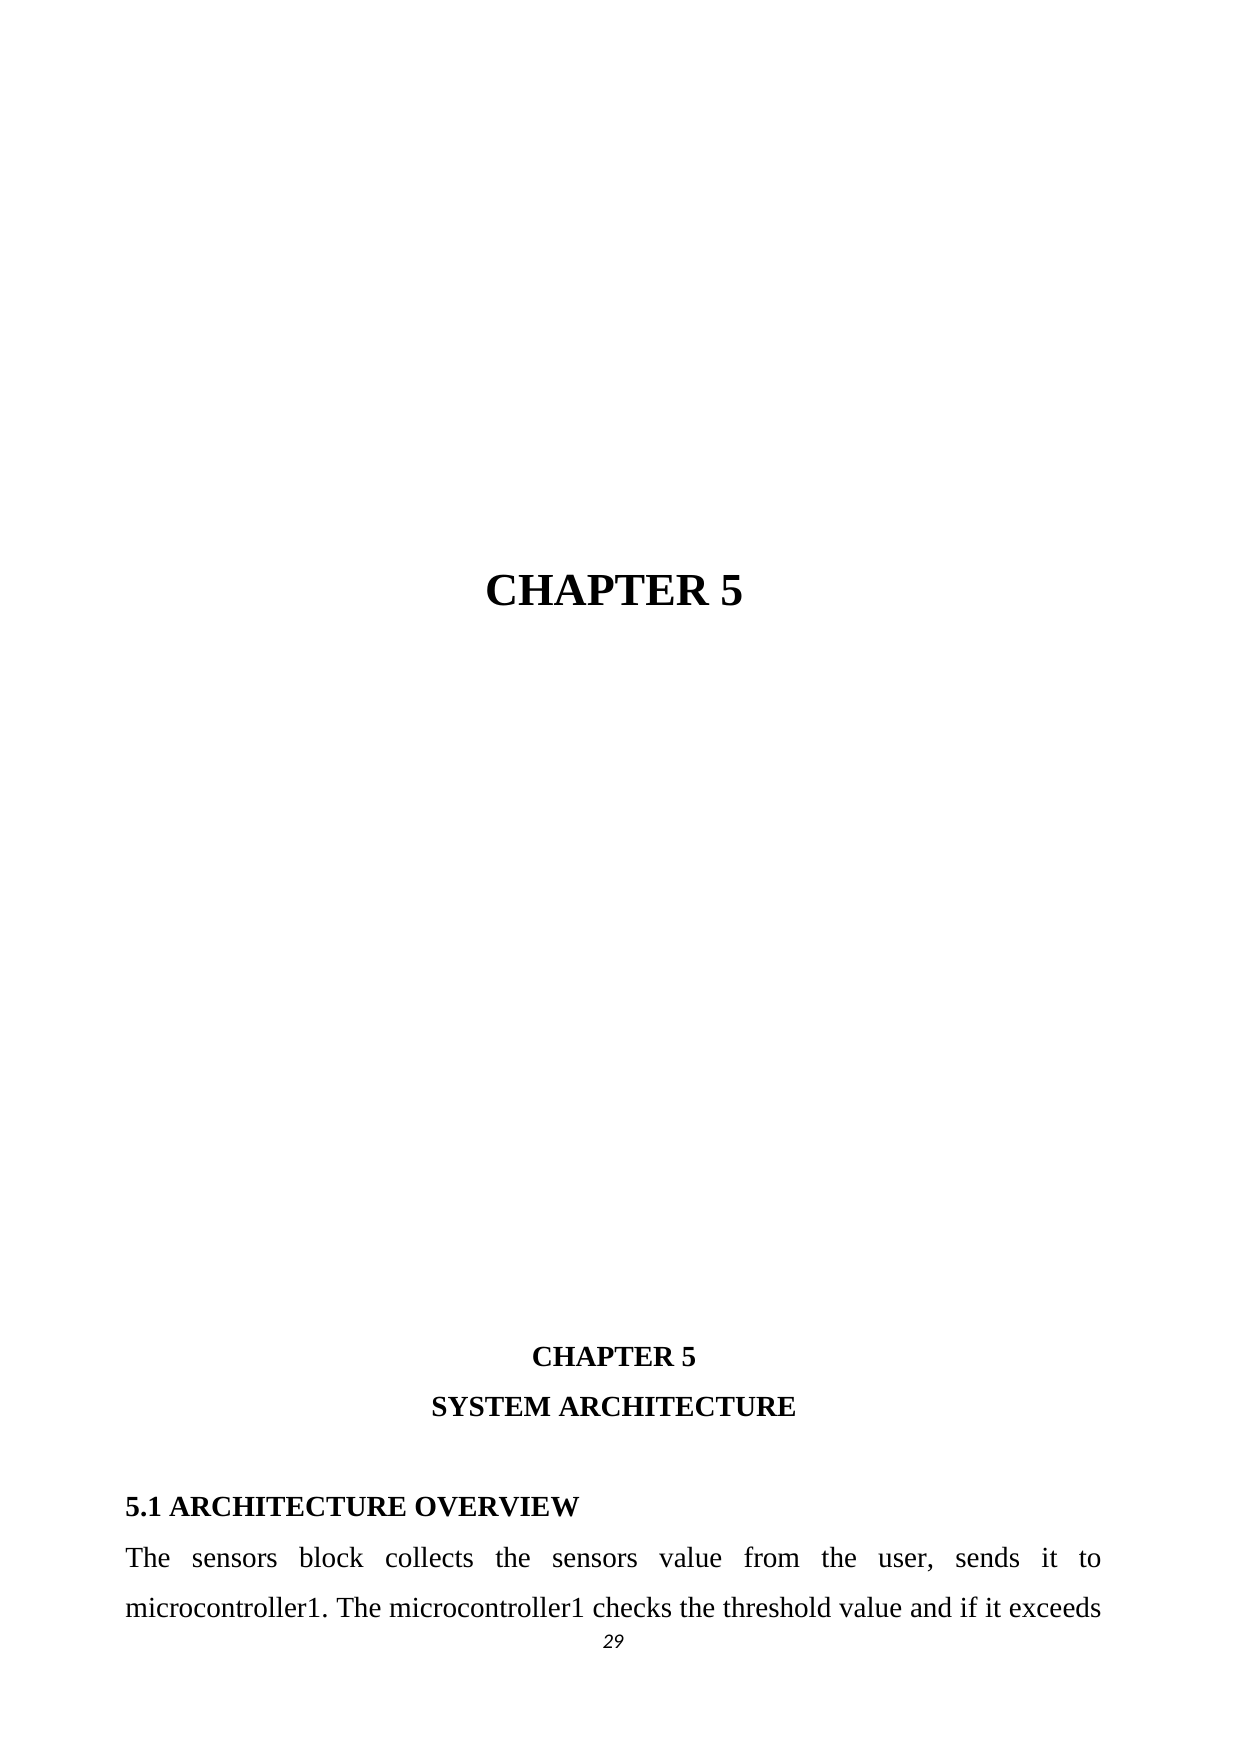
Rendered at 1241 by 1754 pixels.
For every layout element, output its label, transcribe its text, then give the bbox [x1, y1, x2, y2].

text 5.1 ARCHITECTURE OVERVIEW [125, 1489, 1103, 1523]
text SYSTEM ARCHITECTURE [125, 1389, 1103, 1422]
text CHAPTER 5 [125, 562, 1103, 615]
text CHAPTER 5 [125, 1339, 1103, 1372]
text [125, 1540, 1103, 1624]
